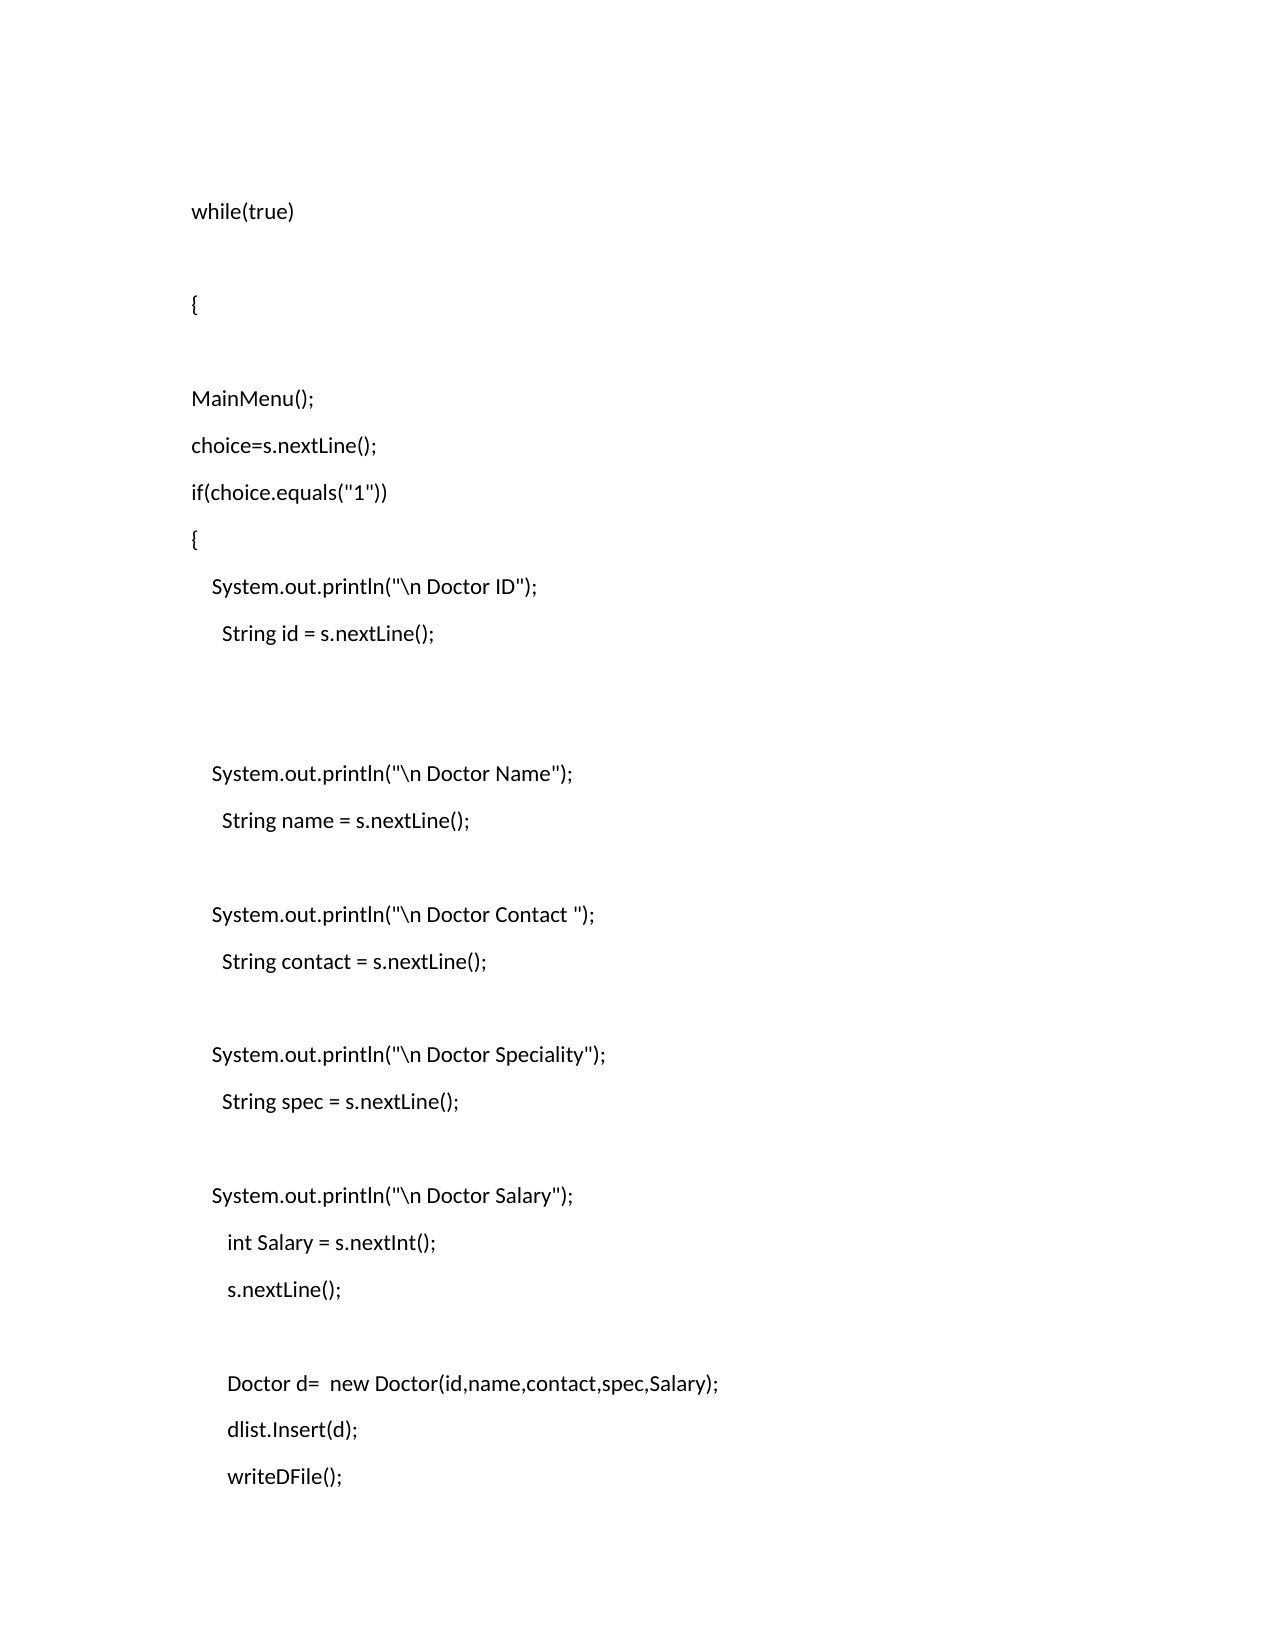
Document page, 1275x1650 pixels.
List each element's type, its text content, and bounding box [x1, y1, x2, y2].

text MainMenu(); [150, 384, 1125, 412]
text System.out.println("\n Doctor Name"); [150, 759, 1125, 787]
text System.out.println("\n Doctor ID"); [150, 572, 1125, 600]
text writeDFile(); [150, 1462, 1125, 1491]
text System.out.println("\n Doctor Speciality"); [150, 1041, 1125, 1069]
text String id = s.nextLine(); [150, 619, 1125, 647]
text Doctor d= new Doctor(id,name,contact,spec,Salary); [150, 1369, 1125, 1397]
text String contact = s.nextLine(); [150, 947, 1125, 975]
text String spec = s.nextLine(); [150, 1087, 1125, 1116]
text if(choice.equals("1")) [150, 478, 1125, 506]
text { [150, 291, 1125, 319]
text while(true) [150, 197, 1125, 225]
text dlist.Insert(d); [150, 1416, 1125, 1444]
text System.out.println("\n Doctor Salary"); [150, 1181, 1125, 1209]
text s.nextLine(); [150, 1275, 1125, 1303]
text String name = s.nextLine(); [150, 806, 1125, 834]
text choice=s.nextLine(); [150, 431, 1125, 459]
text { [150, 525, 1125, 553]
text System.out.println("\n Doctor Contact "); [150, 900, 1125, 928]
text int Salary = s.nextInt(); [150, 1228, 1125, 1256]
